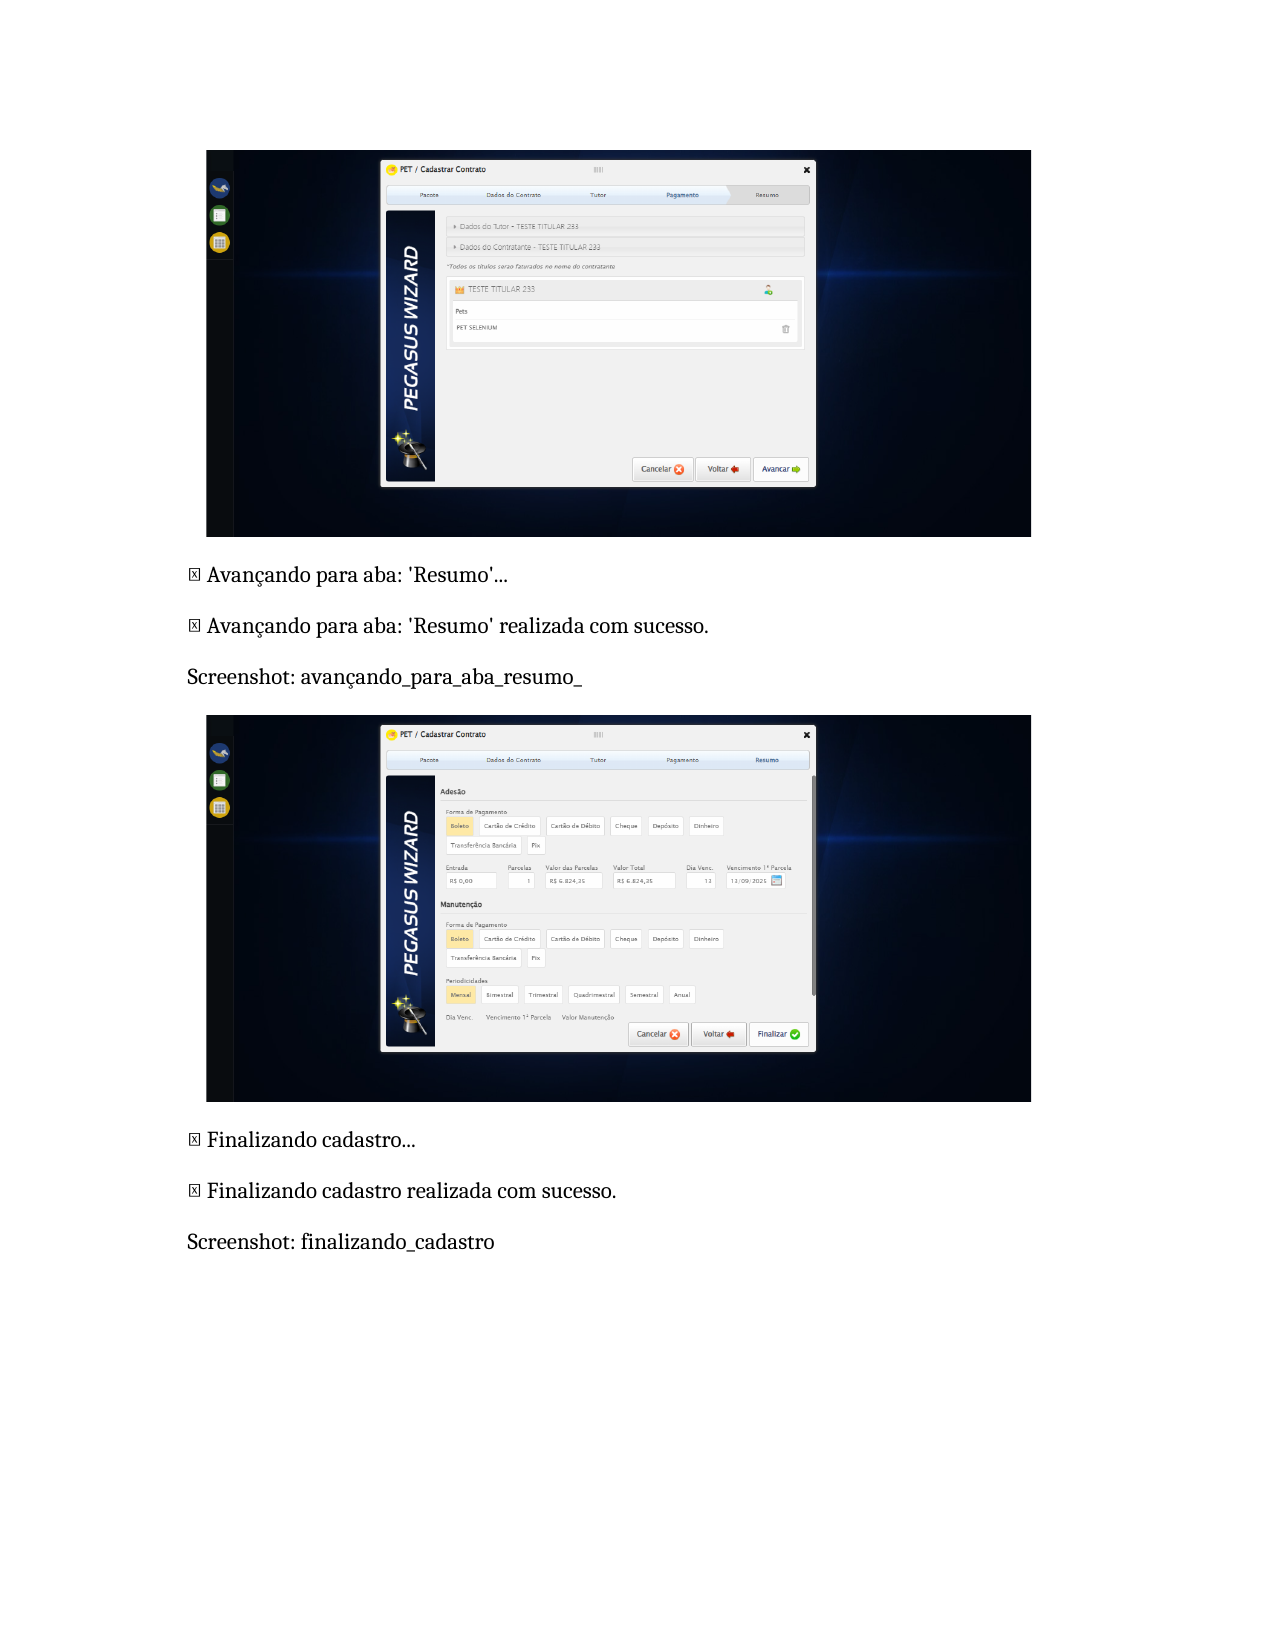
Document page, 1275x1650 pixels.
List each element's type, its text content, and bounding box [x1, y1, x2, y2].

text Screenshot: finalizando_cadastro [187, 1229, 1087, 1255]
text 🔄 Avançando para aba: 'Resumo'... [187, 562, 1087, 588]
text 🔄 Finalizando cadastro... [187, 1127, 1087, 1153]
text ✅ Avançando para aba: 'Resumo' realizada com sucesso. [187, 613, 1087, 639]
picture [206, 150, 1032, 537]
text Screenshot: avançando_para_aba_resumo_ [187, 664, 1087, 690]
text ✅ Finalizando cadastro realizada com sucesso. [187, 1178, 1087, 1204]
picture [206, 715, 1032, 1102]
